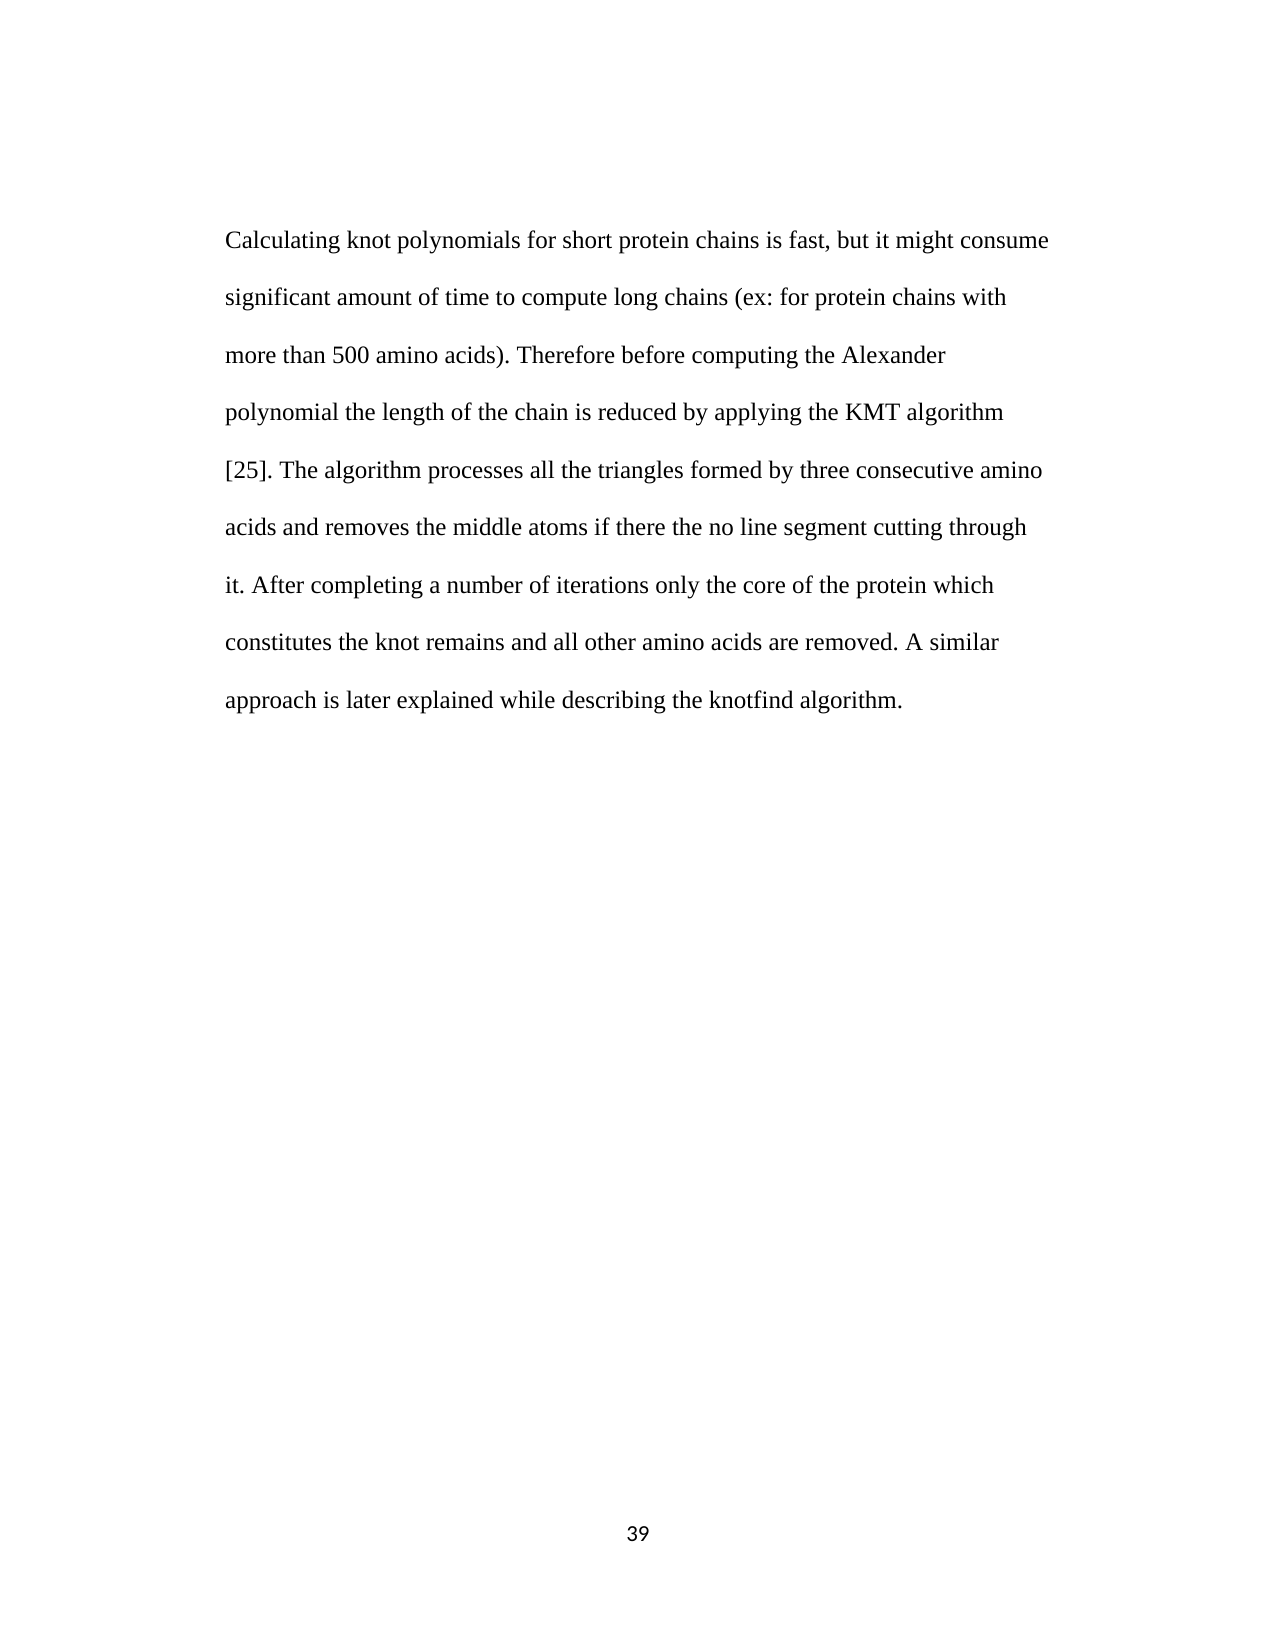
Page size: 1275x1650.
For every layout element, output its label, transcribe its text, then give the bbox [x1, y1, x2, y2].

text Calculating knot polynomials for short protein chains is fast, but it might consume significant amount of time to compute long chains (ex: for protein chains with more than 500 amino acids). Therefore before computing the Alexander polynomial the length of the chain is reduced by applying the KMT algorithm [25]. The algorithm processes all the triangles formed by three consecutive amino acids and removes the middle atoms if there the no line segment cutting through it. After completing a number of iterations only the core of the protein which constitutes the knot remains and all other amino acids are removed. A similar approach is later explained while describing the knotfind algorithm. [225, 225, 1050, 714]
